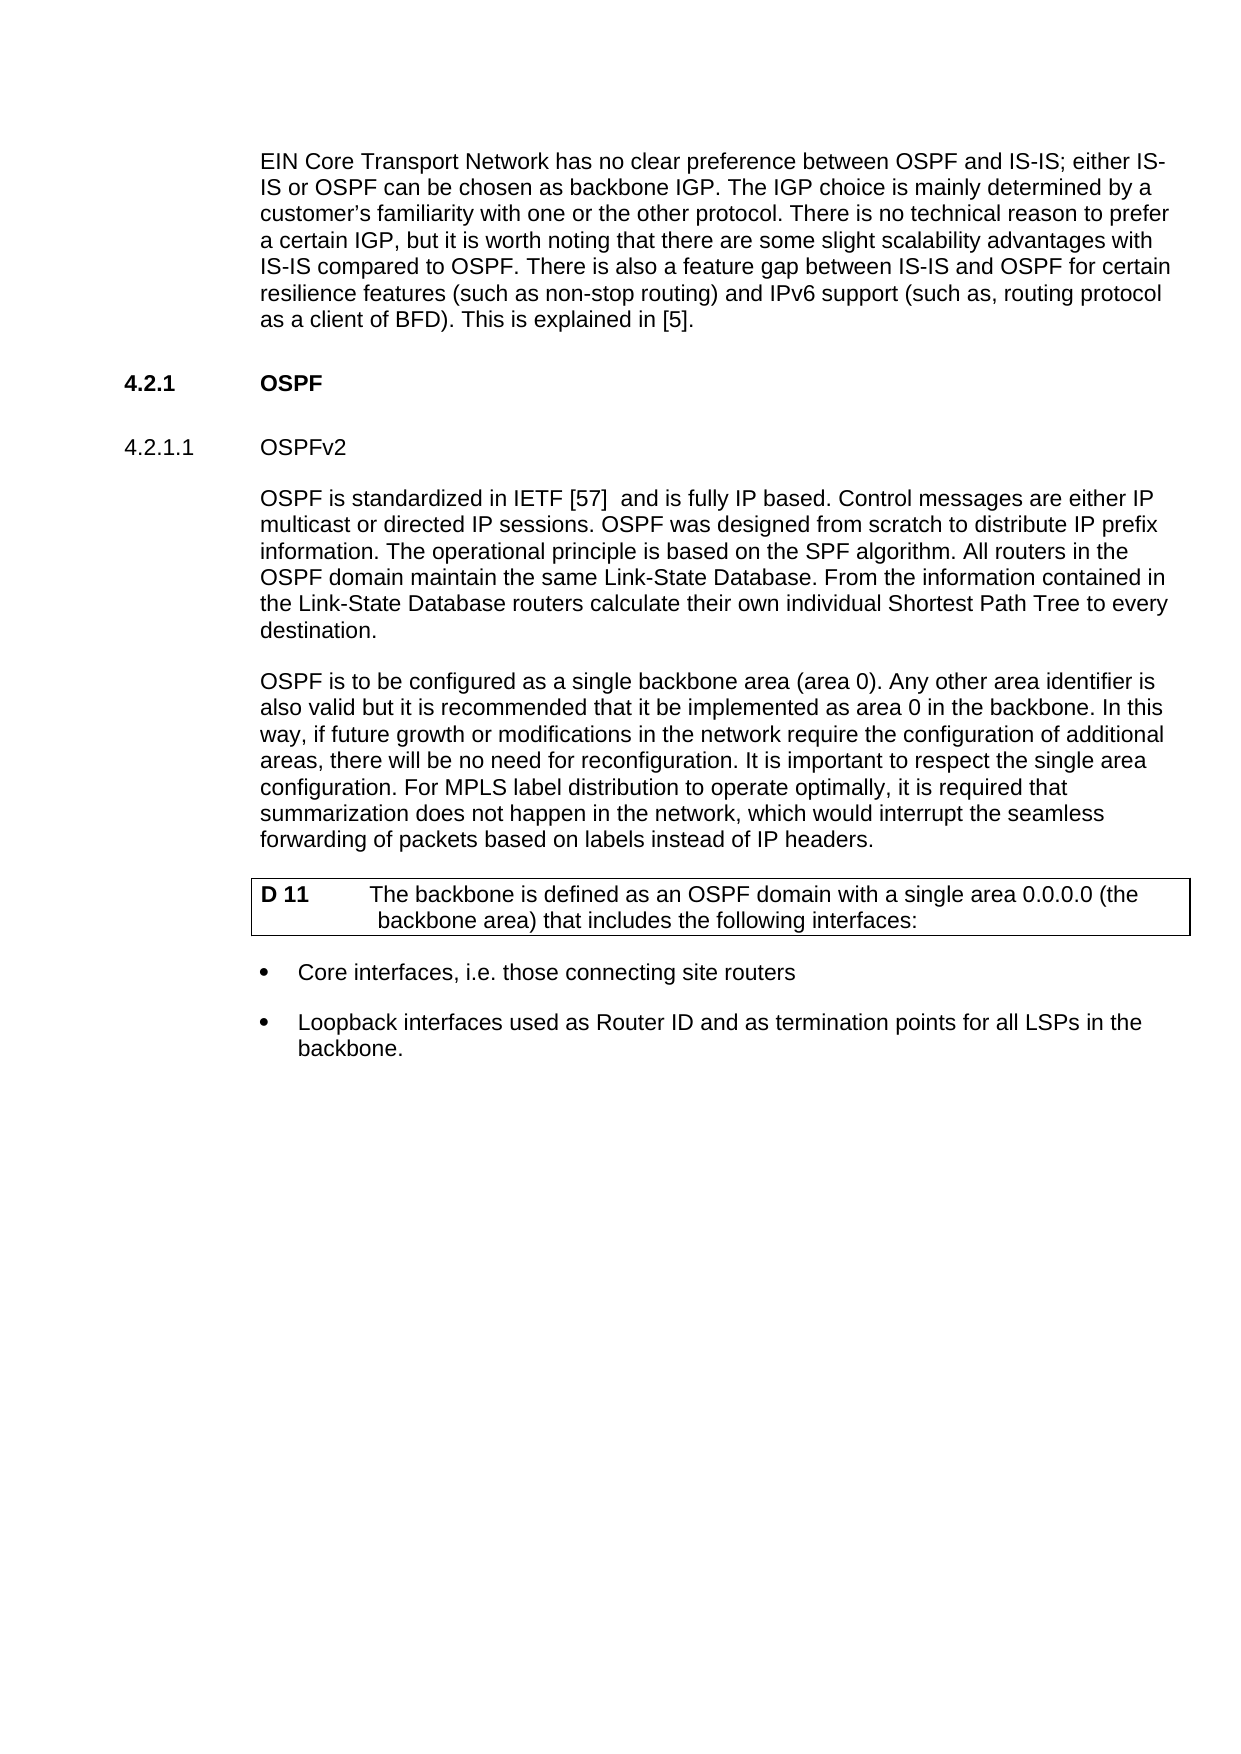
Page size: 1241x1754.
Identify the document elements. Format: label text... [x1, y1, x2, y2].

text OSPF is standardized in IETF [57] and is fully IP based. Control messages are either IP multicast or directed IP sessions. OSPF was designed from scratch to distribute IP prefix information. The operational principle is based on the SPF algorithm. All routers in the OSPF domain maintain the same Link-State Database. From the information contained in the Link-State Database routers calculate their own individual Shortest Path Tree to every destination. [260, 485, 1181, 643]
list Core interfaces, i.e. those connecting site routers [260, 959, 1181, 986]
list Loopback interfaces used as Router ID and as termination points for all LSPs in the backbone. [260, 1009, 1181, 1061]
text The backbone is defined as an OSPF domain with a single area 0.0.0.0 (the backbone area) that includes the following interfaces: [252, 879, 1189, 935]
text OSPF is to be configured as a single backbone area (area 0). Any other area identifier is also valid but it is recommended that it be implemented as area 0 in the backbone. In this way, if future growth or modifications in the network require the configuration of additional areas, there will be no need for reconfiguration. It is important to respect the single area configuration. For MPLS label distribution to operate optimally, it is required that summarization does not happen in the network, which would interrupt the seamless forwarding of packets based on labels instead of IP headers. [260, 668, 1181, 852]
subtitle OSPF [124, 370, 1181, 396]
subtitle OSPFv2 [124, 433, 1181, 460]
text EIN Core Transport Network has no clear preference between OSPF and IS-IS; either IS-IS or OSPF can be chosen as backbone IGP. The IGP choice is mainly determined by a customer’s familiarity with one or the other protocol. There is no technical reason to prefer a certain IGP, but it is worth noting that there are some slight scalability advantages with IS-IS compared to OSPF. There is also a feature gap between IS-IS and OSPF for certain resilience features (such as non-stop routing) and IPv6 support (such as, routing protocol as a client of BFD). This is explained in [5]. [260, 148, 1181, 332]
